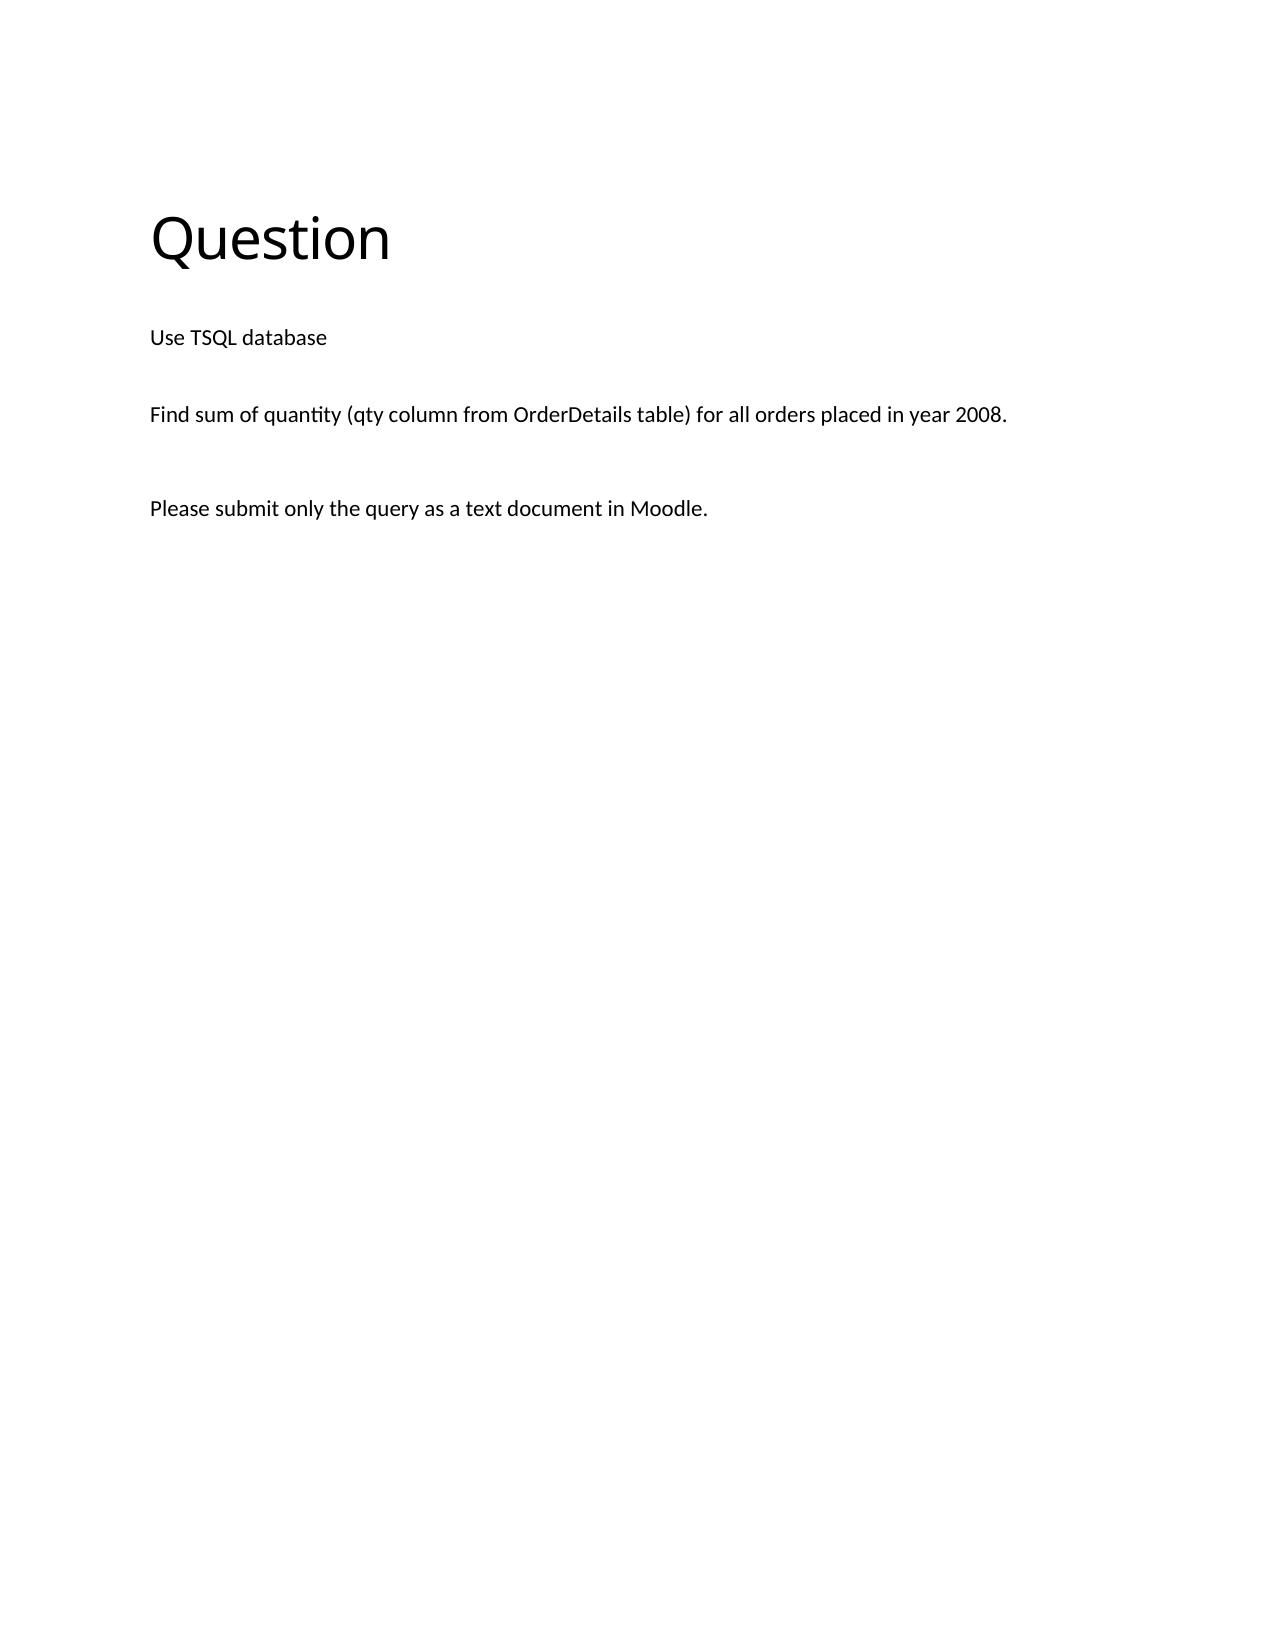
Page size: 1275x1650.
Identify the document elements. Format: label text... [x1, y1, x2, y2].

text Please submit only the query as a text document in Moodle. [150, 494, 1125, 522]
text Find sum of quantity (qty column from OrderDetails table) for all orders placed in year 2008. [150, 400, 1125, 428]
title Question [150, 197, 1125, 276]
list Use TSQL database [150, 323, 1125, 351]
